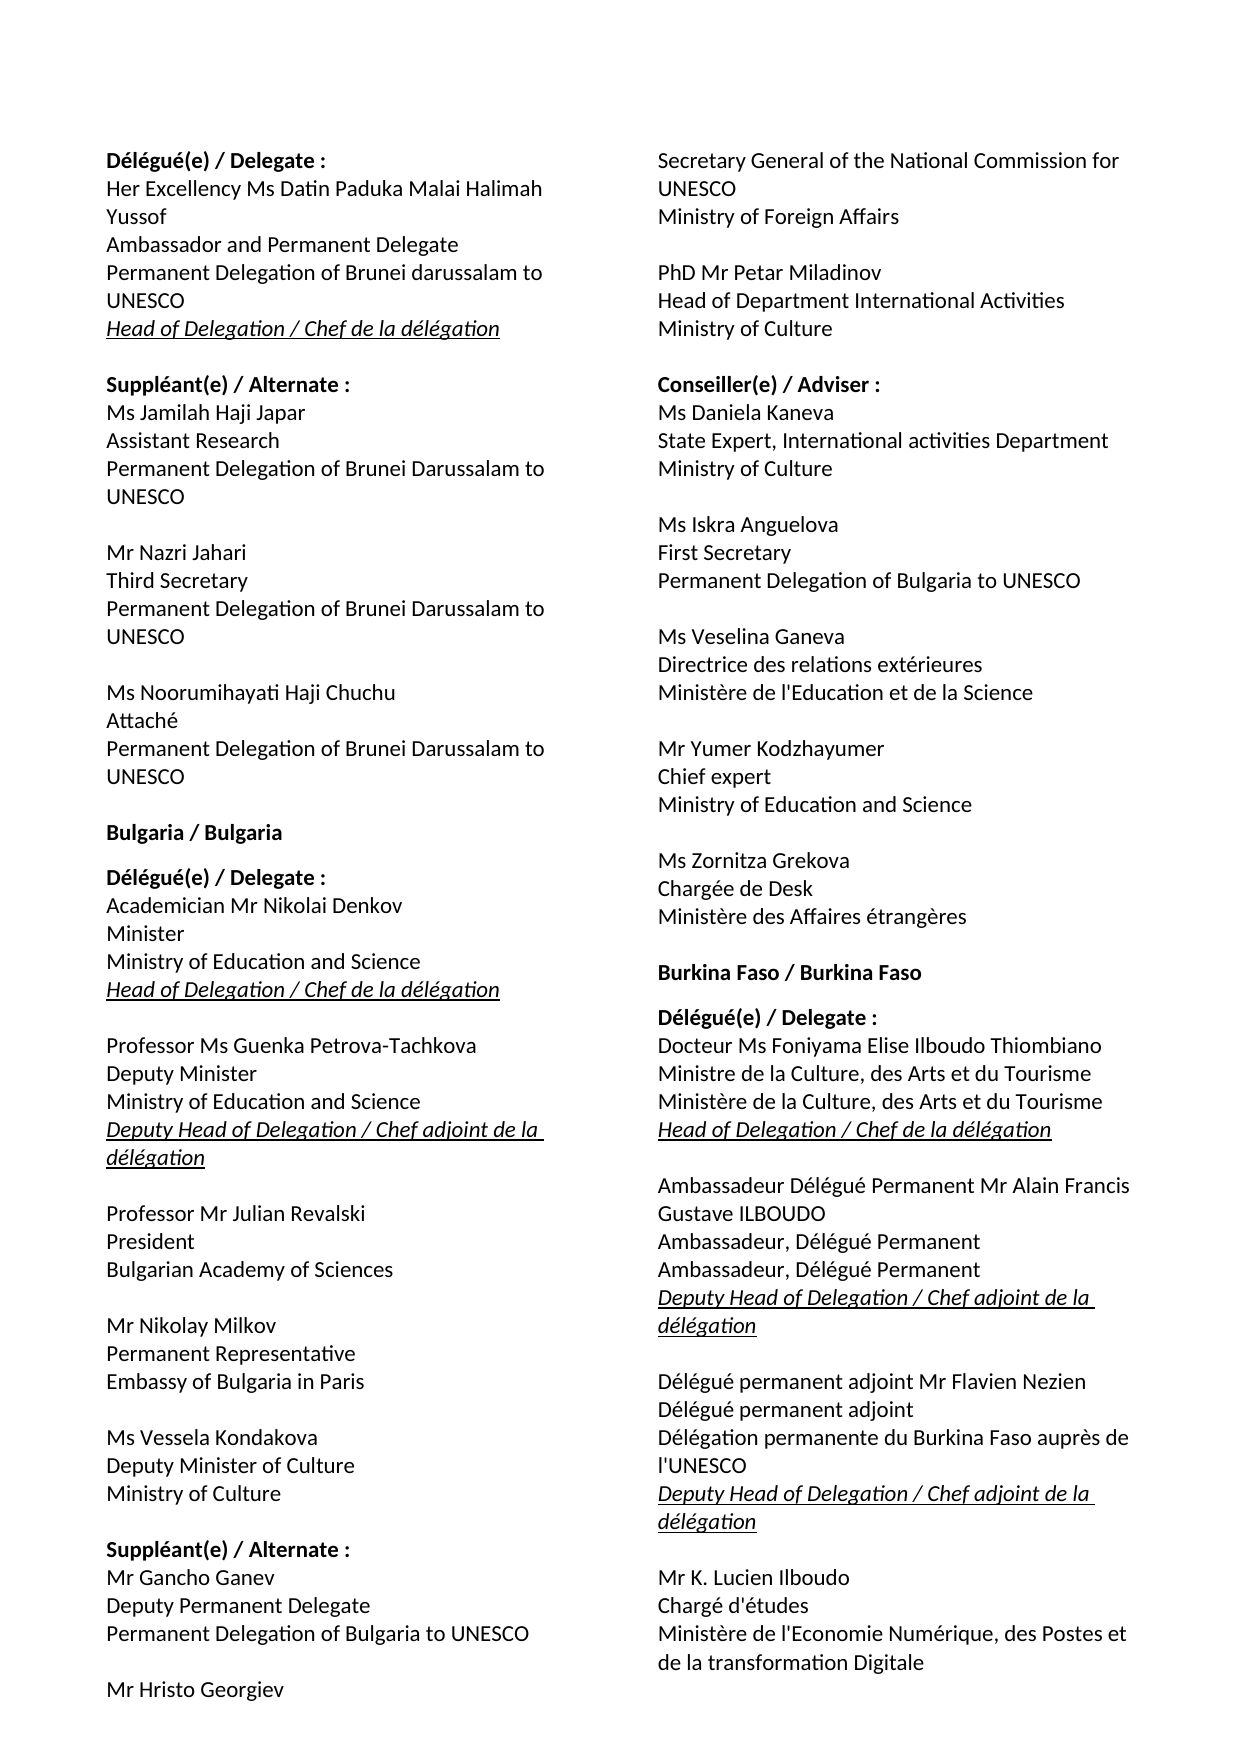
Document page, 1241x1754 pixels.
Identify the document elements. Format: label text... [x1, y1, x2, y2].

text Deputy Head of Delegation / Chef adjoint de la délégation [658, 1283, 1134, 1339]
text Ministère de l'Education et de la Science [658, 678, 1134, 706]
text Ministry of Education and Science [106, 947, 583, 975]
text Head of Delegation / Chef de la délégation [106, 975, 583, 1003]
text Ms Veselina Ganeva [658, 622, 1134, 650]
text Ministry of Culture [106, 1479, 583, 1507]
text Mr Yumer Kodzhayumer [658, 734, 1134, 762]
text Suppléant(e) / Alternate : [106, 1536, 583, 1563]
text Ambassadeur Délégué Permanent Mr Alain Francis Gustave ILBOUDO [658, 1171, 1134, 1227]
text Burkina Faso / Burkina Faso [658, 958, 1134, 986]
text Ministère de la Culture, des Arts et du Tourisme [658, 1087, 1134, 1115]
text Ministry of Culture [658, 314, 1134, 342]
text First Secretary [658, 538, 1134, 566]
text Deputy Minister [106, 1059, 583, 1087]
text Permanent Delegation of Brunei Darussalam to UNESCO [106, 734, 583, 790]
text Chief expert [658, 762, 1134, 790]
text Chargée de Desk [658, 874, 1134, 902]
text Deputy Head of Delegation / Chef adjoint de la délégation [106, 1115, 583, 1171]
text Permanent Representative [106, 1339, 583, 1367]
text Mr K. Lucien Ilboudo [658, 1563, 1134, 1592]
text Ms Iskra Anguelova [658, 510, 1134, 538]
text Ministère des Affaires étrangères [658, 902, 1134, 930]
text Mr Nikolay Milkov [106, 1311, 583, 1339]
text Ms Zornitza Grekova [658, 846, 1134, 874]
text Ms Jamilah Haji Japar [106, 398, 583, 426]
text Academician Mr Nikolai Denkov [106, 891, 583, 919]
text Head of Department International Activities [658, 286, 1134, 314]
text Third Secretary [106, 566, 583, 594]
text Ambassadeur, Délégué Permanent [658, 1227, 1134, 1255]
text Professor Mr Julian Revalski [106, 1199, 583, 1227]
text Ministry of Foreign Affairs [658, 202, 1134, 230]
text Délégué(e) / Delegate : [658, 1003, 1134, 1031]
text Attaché [106, 706, 583, 734]
text Bulgarian Academy of Sciences [106, 1255, 583, 1283]
text Ms Daniela Kaneva [658, 398, 1134, 426]
text Her Excellency Ms Datin Paduka Malai Halimah Yussof [106, 174, 583, 230]
text Ms Vessela Kondakova [106, 1423, 583, 1451]
text Délégué(e) / Delegate : [106, 863, 583, 891]
text Assistant Research [106, 426, 583, 454]
text Directrice des relations extérieures [658, 650, 1134, 678]
text Minister [106, 919, 583, 947]
text State Expert, International activities Department [658, 426, 1134, 454]
text Mr Nazri Jahari [106, 538, 583, 566]
text Conseiller(e) / Adviser : [658, 370, 1134, 398]
text Deputy Head of Delegation / Chef adjoint de la délégation [658, 1479, 1134, 1536]
text Permanent Delegation of Brunei Darussalam to UNESCO [106, 594, 583, 650]
text Head of Delegation / Chef de la délégation [658, 1115, 1134, 1143]
text Ministry of Education and Science [658, 790, 1134, 818]
text Permanent Delegation of Brunei darussalam to UNESCO [106, 258, 583, 314]
text Head of Delegation / Chef de la délégation [106, 314, 583, 342]
text Embassy of Bulgaria in Paris [106, 1367, 583, 1395]
text Ministry of Education and Science [106, 1087, 583, 1115]
text Ambassadeur, Délégué Permanent [658, 1255, 1134, 1283]
text Bulgaria / Bulgaria [106, 818, 583, 846]
text Mr Gancho Ganev [106, 1563, 583, 1592]
text Délégué permanent adjoint [658, 1395, 1134, 1423]
text Professor Ms Guenka Petrova-Tachkova [106, 1031, 583, 1059]
text Ambassador and Permanent Delegate [106, 230, 583, 258]
text Délégué(e) / Delegate : [106, 146, 583, 174]
text Chargé d'études [658, 1592, 1134, 1619]
text Docteur Ms Foniyama Elise Ilboudo Thiombiano [658, 1031, 1134, 1059]
text Permanent Delegation of Bulgaria to UNESCO [106, 1619, 583, 1648]
text Deputy Minister of Culture [106, 1451, 583, 1479]
text Permanent Delegation of Brunei Darussalam to UNESCO [106, 454, 583, 510]
text Mr Hristo Georgiev [106, 1676, 583, 1704]
text PhD Mr Petar Miladinov [658, 258, 1134, 286]
text Ms Noorumihayati Haji Chuchu [106, 678, 583, 706]
text Délégation permanente du Burkina Faso auprès de l'UNESCO [658, 1423, 1134, 1479]
text President [106, 1227, 583, 1255]
text Deputy Permanent Delegate [106, 1592, 583, 1619]
text Suppléant(e) / Alternate : [106, 370, 583, 398]
text Ministry of Culture [658, 454, 1134, 482]
text Ministre de la Culture, des Arts et du Tourisme [658, 1059, 1134, 1087]
text Secretary General of the National Commission for UNESCO [658, 146, 1134, 202]
text Ministère de l'Economie Numérique, des Postes et de la transformation Digitale [658, 1619, 1134, 1676]
text Délégué permanent adjoint Mr Flavien Nezien [658, 1367, 1134, 1395]
text Permanent Delegation of Bulgaria to UNESCO [658, 566, 1134, 594]
